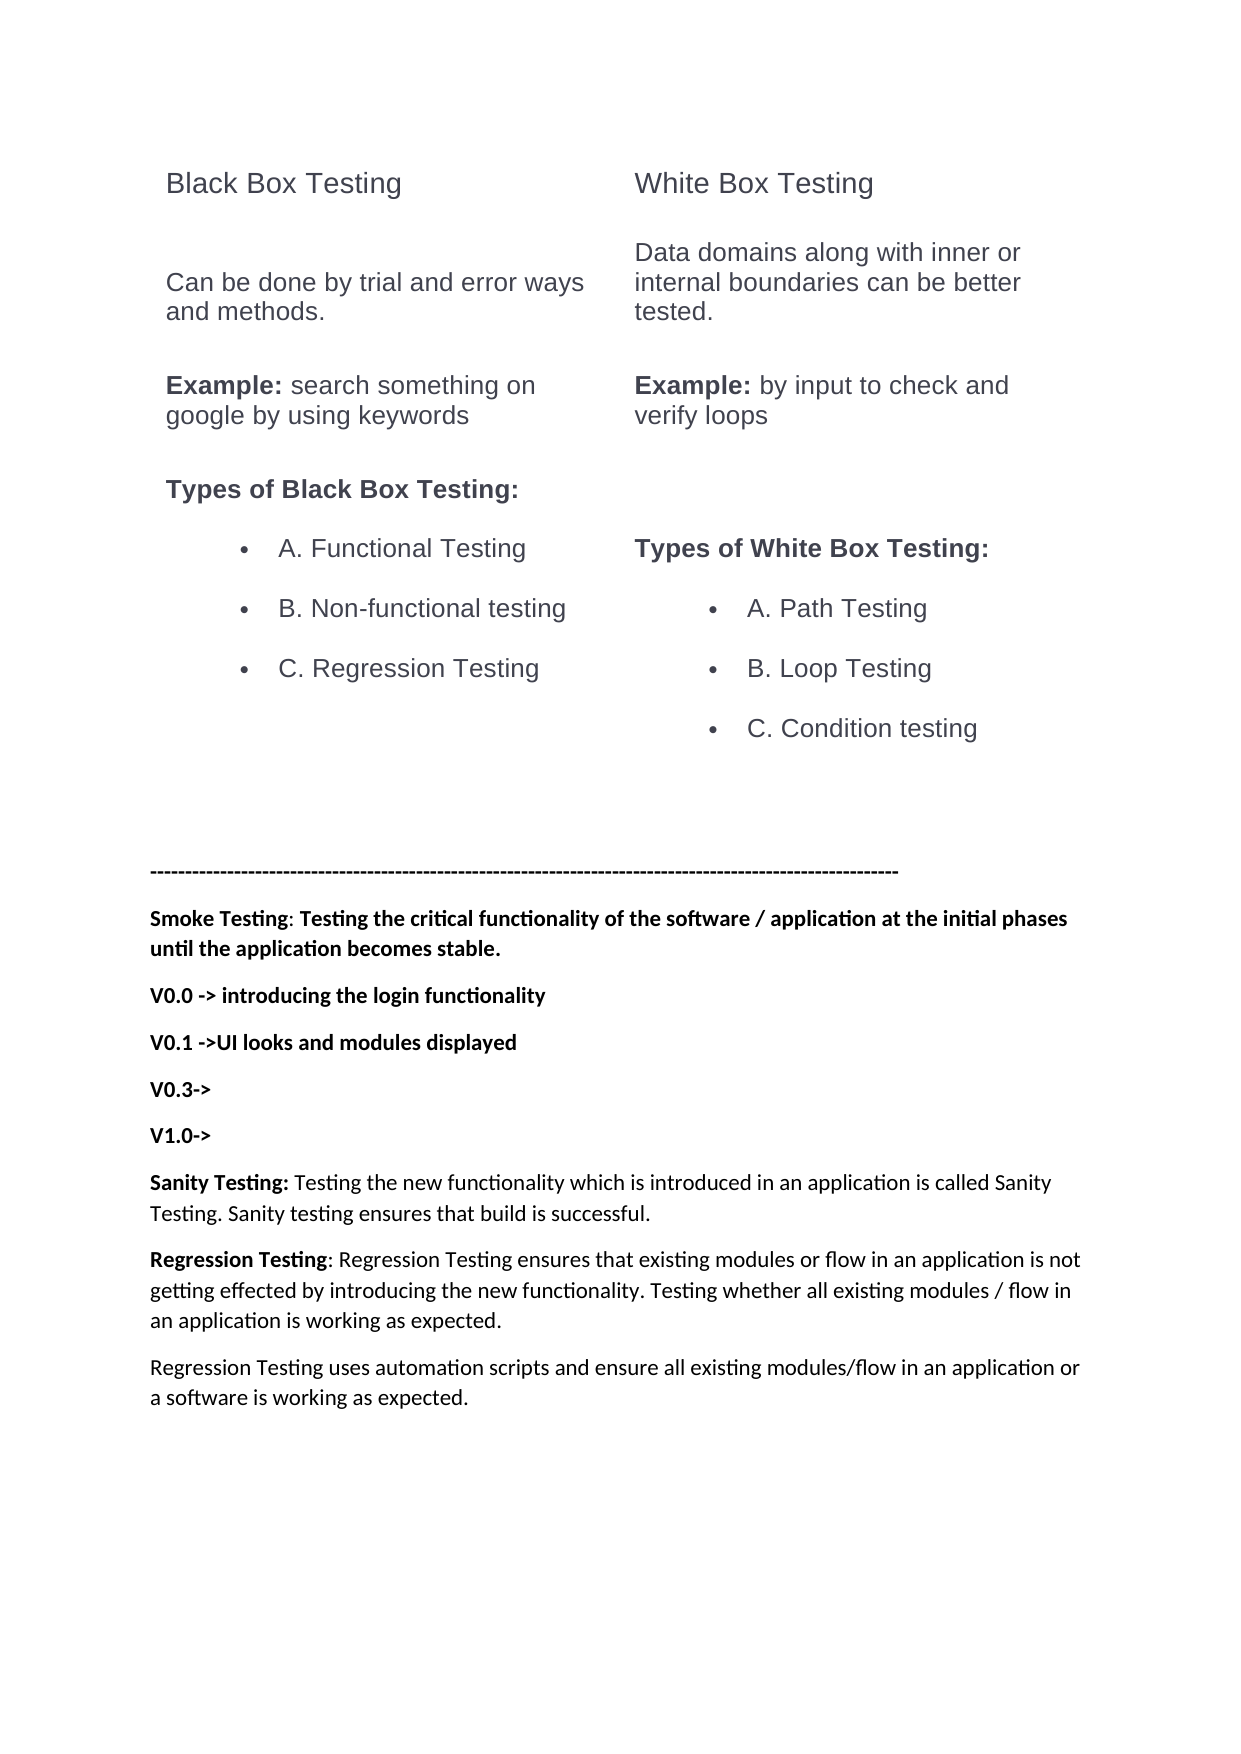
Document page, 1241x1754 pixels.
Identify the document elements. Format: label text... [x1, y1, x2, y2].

text ----------------------------------------------------------------------------------------------------------- [150, 857, 1090, 885]
table_cell Example: search something on google by using keywords [150, 348, 619, 452]
text Regression Testing uses automation scripts and ensure all existing modules/flow in an application or a software is working as expected. [150, 1353, 1090, 1411]
table_cell Can be done by trial and error ways and methods. [150, 215, 619, 348]
text V0.1 ->UI looks and modules displayed [150, 1028, 1090, 1056]
table_cell Types of White Box Testing: A. Path Testing B. Loop Testing C. Condition testing [619, 452, 1090, 810]
text V0.0 -> introducing the login functionality [150, 981, 1090, 1009]
table_header White Box Testing [619, 150, 1090, 215]
text V1.0-> [150, 1122, 1090, 1149]
table_cell Example: by input to check and verify loops [619, 348, 1090, 452]
text Smoke Testing: Testing the critical functionality of the software / application at the initial phases until the application becomes stable. [150, 904, 1090, 962]
text V0.3-> [150, 1075, 1090, 1103]
text Regression Testing: Regression Testing ensures that existing modules or flow in an application is not getting effected by introducing the new functionality. Testing whether all existing modules / flow in an application is working as expected. [150, 1246, 1090, 1334]
table_header Black Box Testing [150, 150, 619, 215]
text Sanity Testing: Testing the new functionality which is introduced in an application is called Sanity Testing. Sanity testing ensures that build is successful. [150, 1168, 1090, 1227]
table_cell Data domains along with inner or internal boundaries can be better tested. [619, 215, 1090, 348]
table_cell Types of Black Box Testing: A. Functional Testing B. Non-functional testing C. Regression Testing [150, 452, 619, 810]
